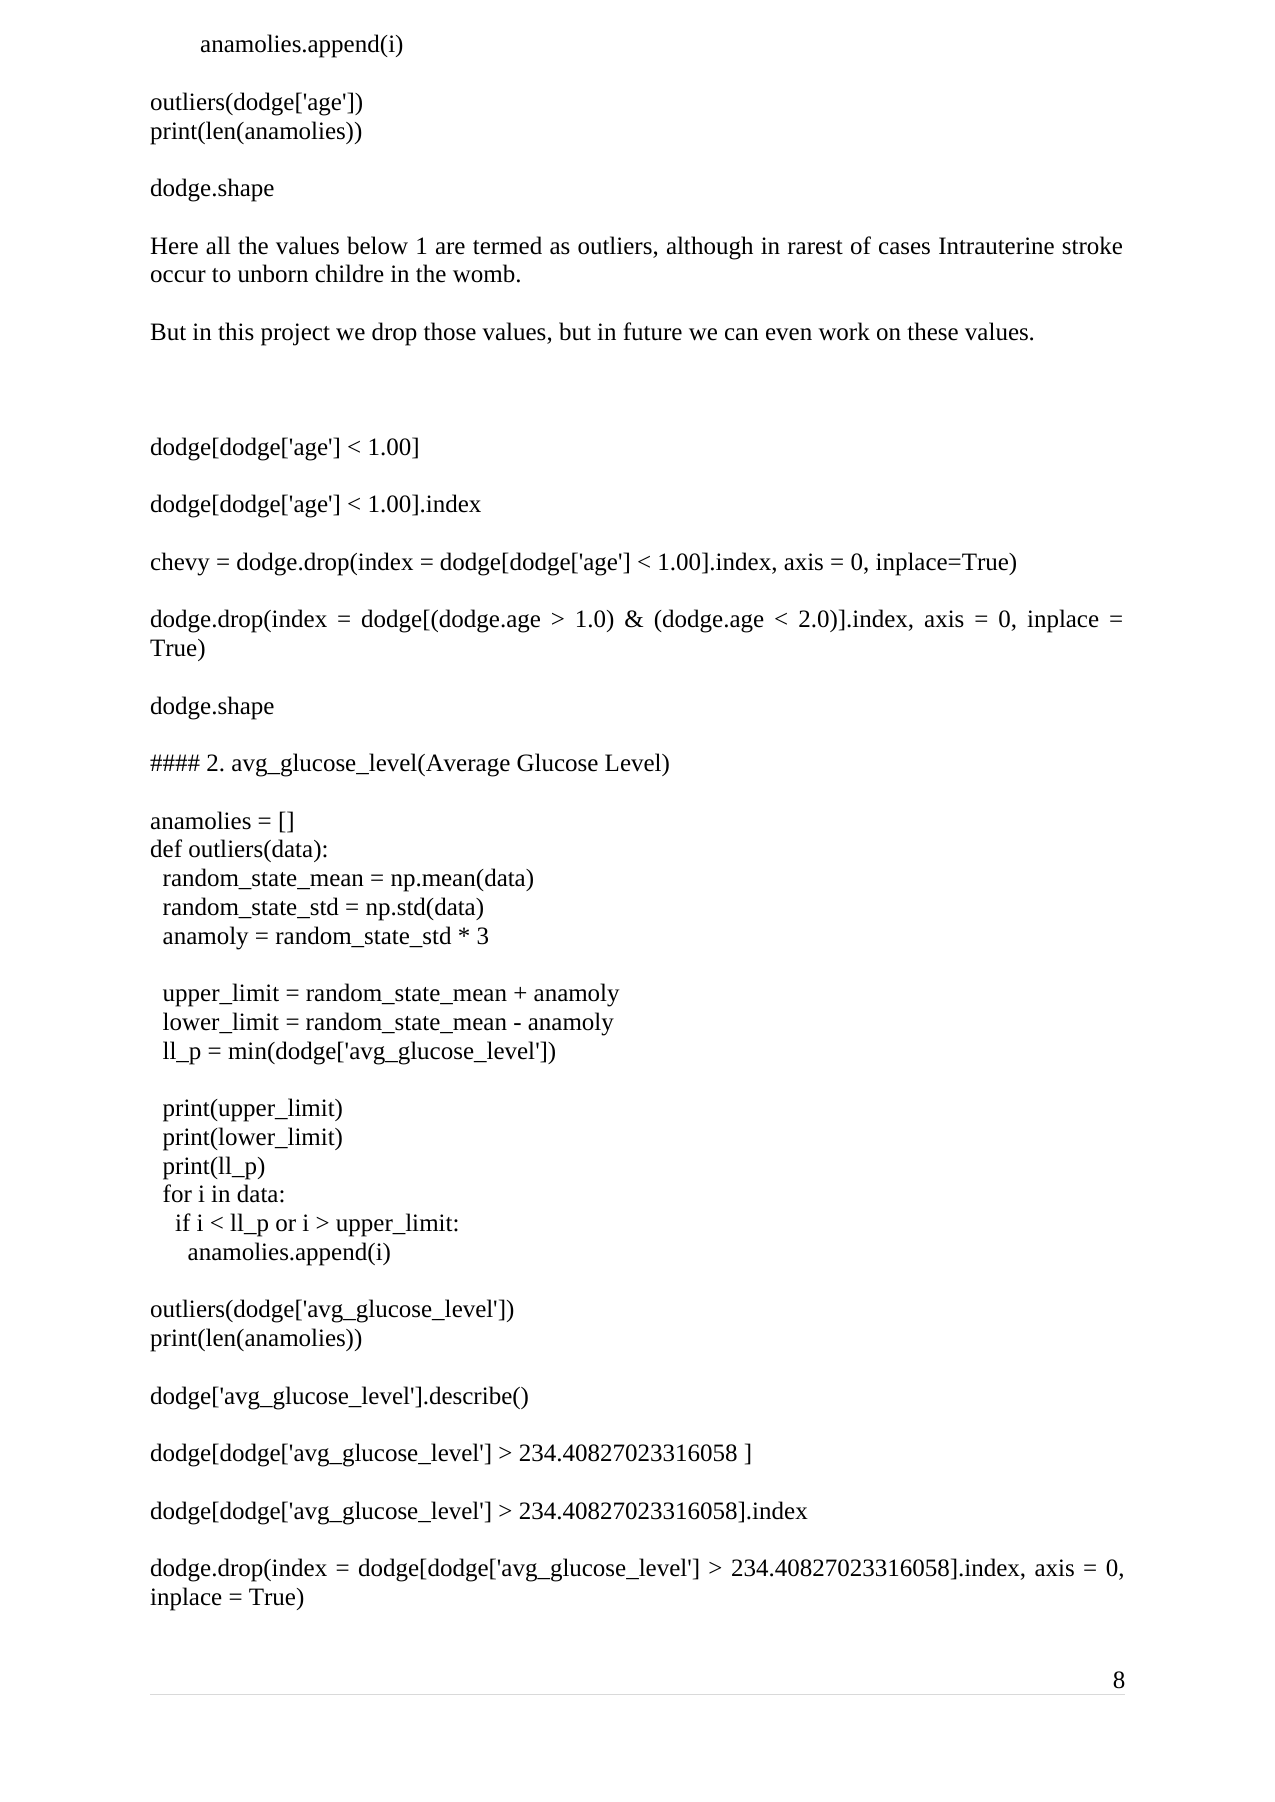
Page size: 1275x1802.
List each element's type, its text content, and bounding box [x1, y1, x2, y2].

text upper_limit = random_state_mean + anamoly [150, 978, 1125, 1007]
text random_state_mean = np.mean(data) [150, 863, 1125, 892]
text ll_p = min(dodge['avg_glucose_level']) [150, 1036, 1125, 1064]
text Here all the values below 1 are termed as outliers, although in rarest of cases Intrauterine stroke occur to unborn childre in the womb. [150, 231, 1125, 288]
text #### 2. avg_glucose_level(Average Glucose Level) [150, 748, 1125, 777]
text print(upper_limit) [150, 1093, 1125, 1122]
text dodge[dodge['age'] < 1.00].index [150, 489, 1125, 518]
text def outliers(data): [150, 834, 1125, 863]
text print(ll_p) [150, 1151, 1125, 1179]
text dodge.shape [150, 173, 1125, 202]
text print(len(anamolies)) [150, 1323, 1125, 1352]
text print(len(anamolies)) [150, 116, 1125, 144]
text But in this project we drop those values, but in future we can even work on these values. [150, 317, 1125, 346]
text outliers(dodge['avg_glucose_level']) [150, 1294, 1125, 1323]
text for i in data: [150, 1179, 1125, 1208]
text lower_limit = random_state_mean - anamoly [150, 1007, 1125, 1036]
text dodge[dodge['avg_glucose_level'] > 234.40827023316058 ] [150, 1438, 1125, 1467]
text anamolies.append(i) [150, 1237, 1125, 1266]
text dodge.drop(index = dodge[dodge['avg_glucose_level'] > 234.40827023316058].index, axis = 0, inplace = True) [150, 1553, 1125, 1611]
text if i < ll_p or i > upper_limit: [150, 1208, 1125, 1237]
text random_state_std = np.std(data) [150, 892, 1125, 921]
text anamolies = [] [150, 806, 1125, 834]
text print(lower_limit) [150, 1122, 1125, 1151]
text dodge.drop(index = dodge[(dodge.age > 1.0) & (dodge.age < 2.0)].index, axis = 0, inplace = True) [150, 604, 1125, 662]
text dodge[dodge['avg_glucose_level'] > 234.40827023316058].index [150, 1496, 1125, 1524]
text dodge['avg_glucose_level'].describe() [150, 1381, 1125, 1409]
text chevy = dodge.drop(index = dodge[dodge['age'] < 1.00].index, axis = 0, inplace=True) [150, 547, 1125, 576]
text dodge[dodge['age'] < 1.00] [150, 432, 1125, 461]
text outliers(dodge['age']) [150, 87, 1125, 116]
text anamoly = random_state_std * 3 [150, 921, 1125, 949]
text dodge.shape [150, 691, 1125, 719]
text anamolies.append(i) [150, 29, 1125, 58]
